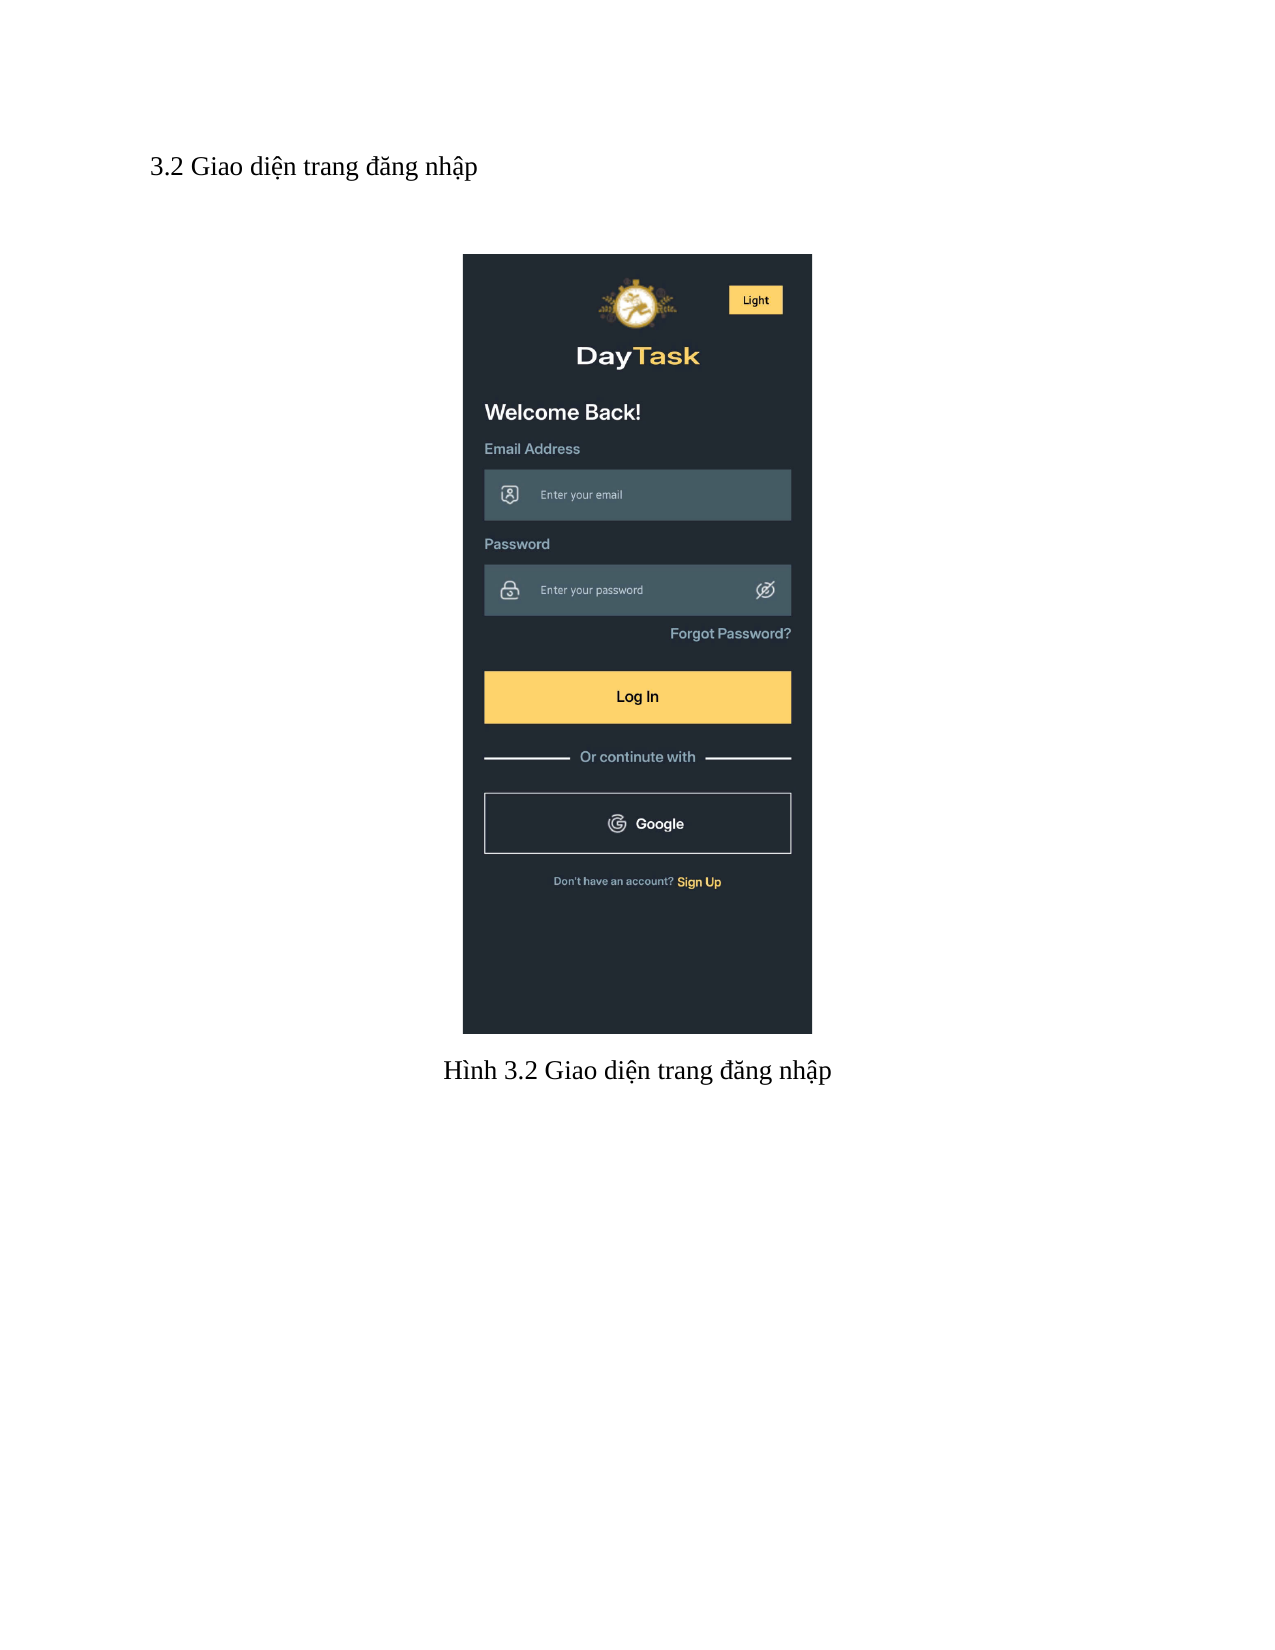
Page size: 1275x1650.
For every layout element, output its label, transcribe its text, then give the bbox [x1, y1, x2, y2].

text Hình 3.2 Giao diện trang đăng nhập [150, 1054, 1125, 1086]
text 3.2 Giao diện trang đăng nhập [150, 150, 1125, 181]
picture [462, 254, 813, 1034]
